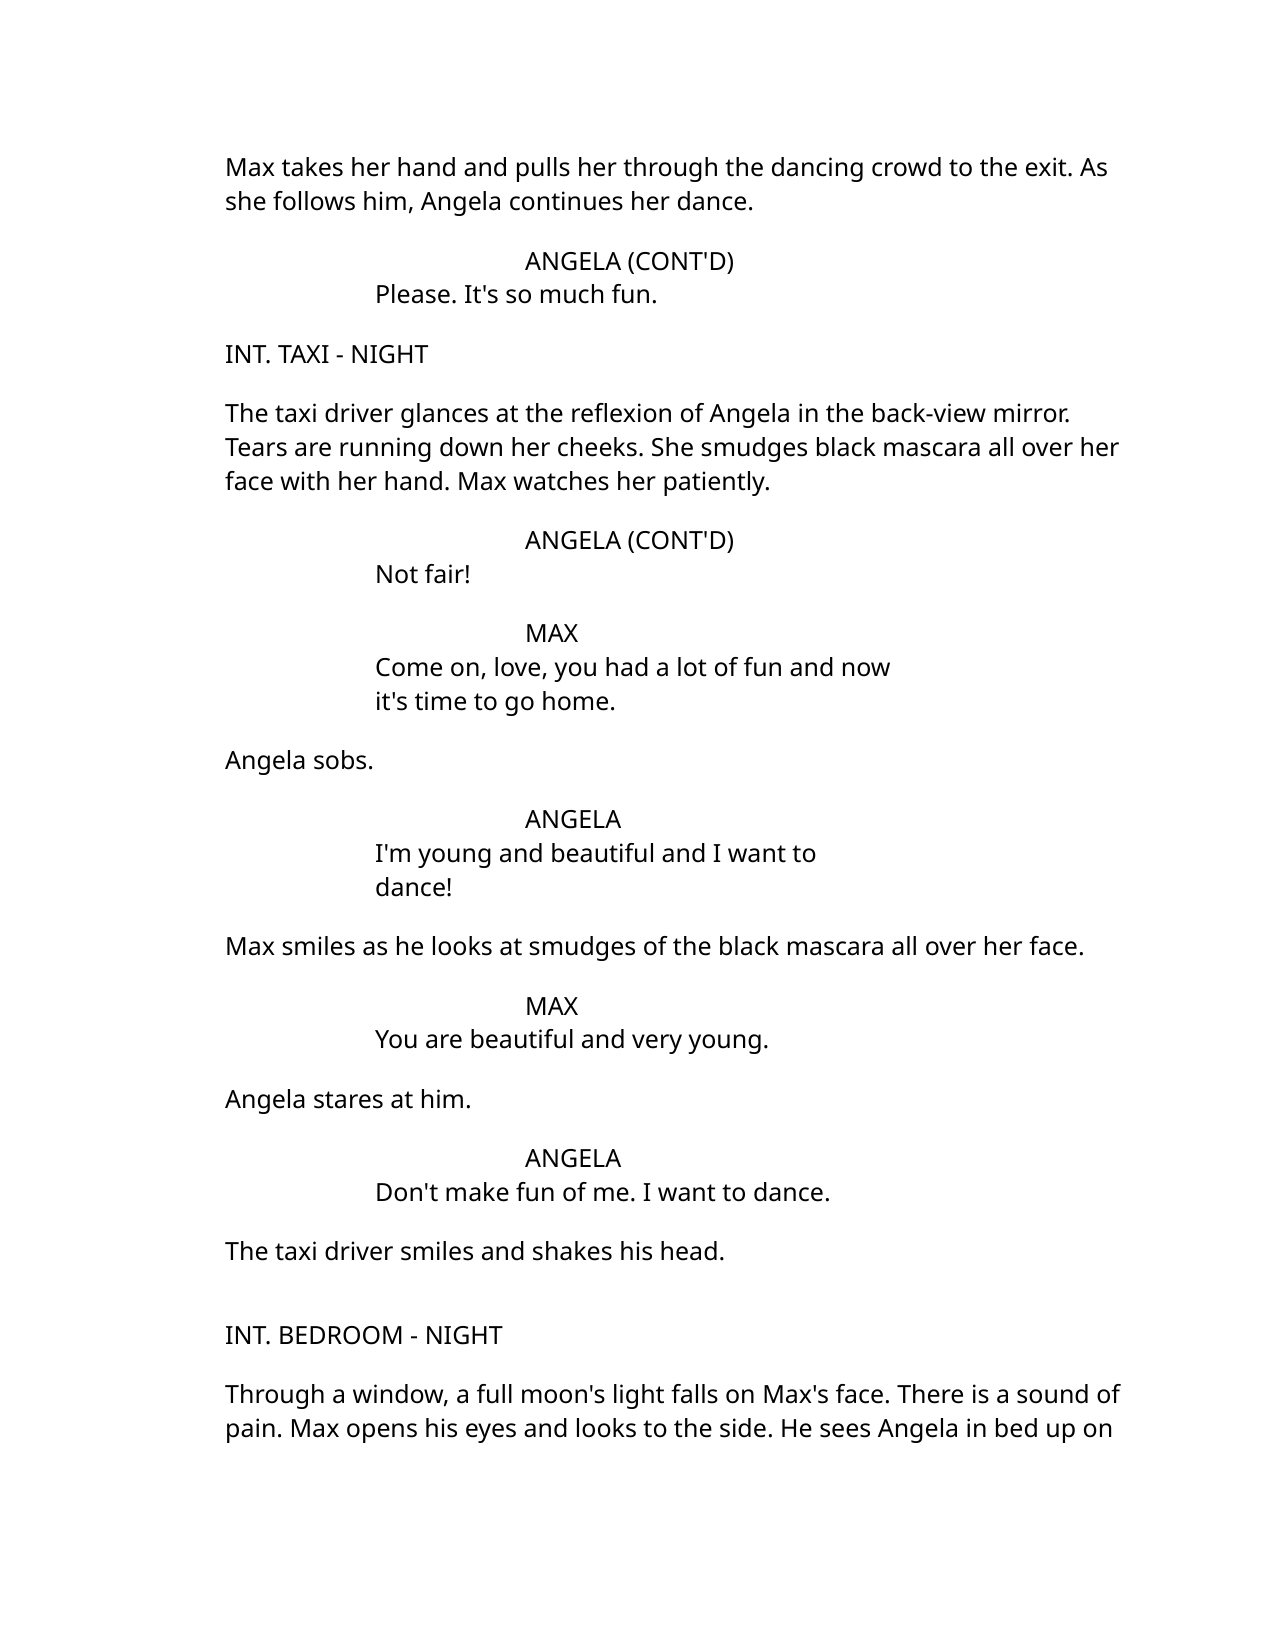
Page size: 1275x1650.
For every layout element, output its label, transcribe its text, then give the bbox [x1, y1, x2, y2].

text Come on, love, you had a lot of fun and now it's time to go home. [375, 650, 900, 718]
subtitle Int. Bedroom - nIGHT [225, 1317, 1125, 1352]
text ANGELA (CONT'D) [525, 243, 1087, 277]
text Max takes her hand and pulls her through the dancing crowd to the exit. As she follows him, Angela continues her dance. [225, 150, 1125, 218]
text INT. TAXI - NIGHT [225, 336, 1125, 370]
text Not fair! [375, 557, 900, 591]
text ANGELA [525, 1140, 1087, 1174]
text MAX [525, 988, 1087, 1022]
text Max smiles as he looks at smudges of the black mascara all over her face. [225, 929, 1125, 963]
text Please. It's so much fun. [375, 277, 900, 311]
text The taxi driver glances at the reflexion of Angela in the back-view mirror. Tears are running down her cheeks. She smudges black mascara all over her face with her hand. Max watches her patiently. [225, 395, 1125, 497]
text The taxi driver smiles and shakes his head. [225, 1233, 1125, 1267]
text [225, 1377, 1125, 1445]
text Don't make fun of me. I want to dance. [375, 1174, 900, 1208]
text ANGELA (CONT'D) [525, 522, 1087, 557]
text ANGELA [525, 802, 1087, 836]
text Angela stares at him. [225, 1081, 1125, 1115]
text I'm young and beautiful and I want to dance! [375, 836, 900, 904]
text Angela sobs. [225, 743, 1125, 777]
text MAX [525, 616, 1087, 650]
text You are beautiful and very young. [375, 1022, 900, 1056]
